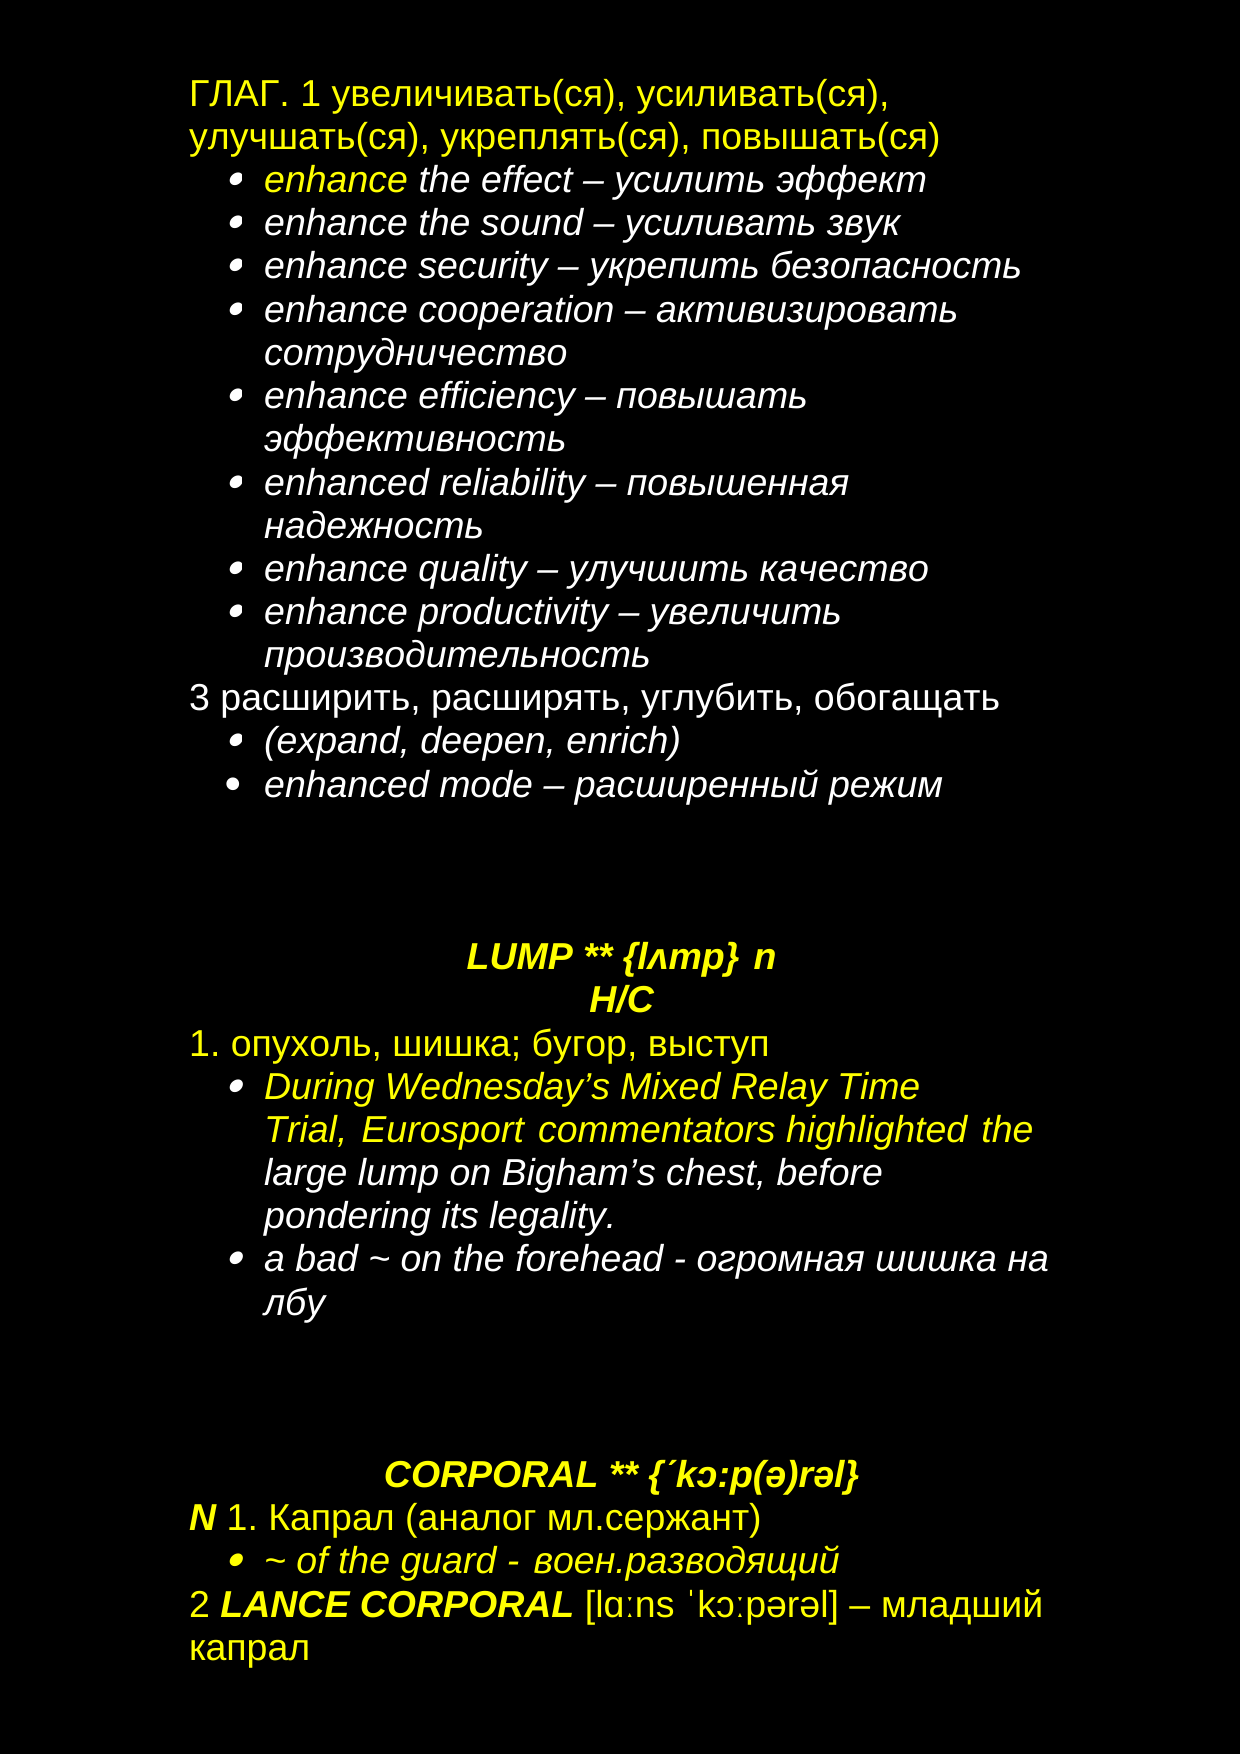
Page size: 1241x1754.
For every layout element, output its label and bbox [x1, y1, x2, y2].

table_header [182, 62, 1064, 1677]
